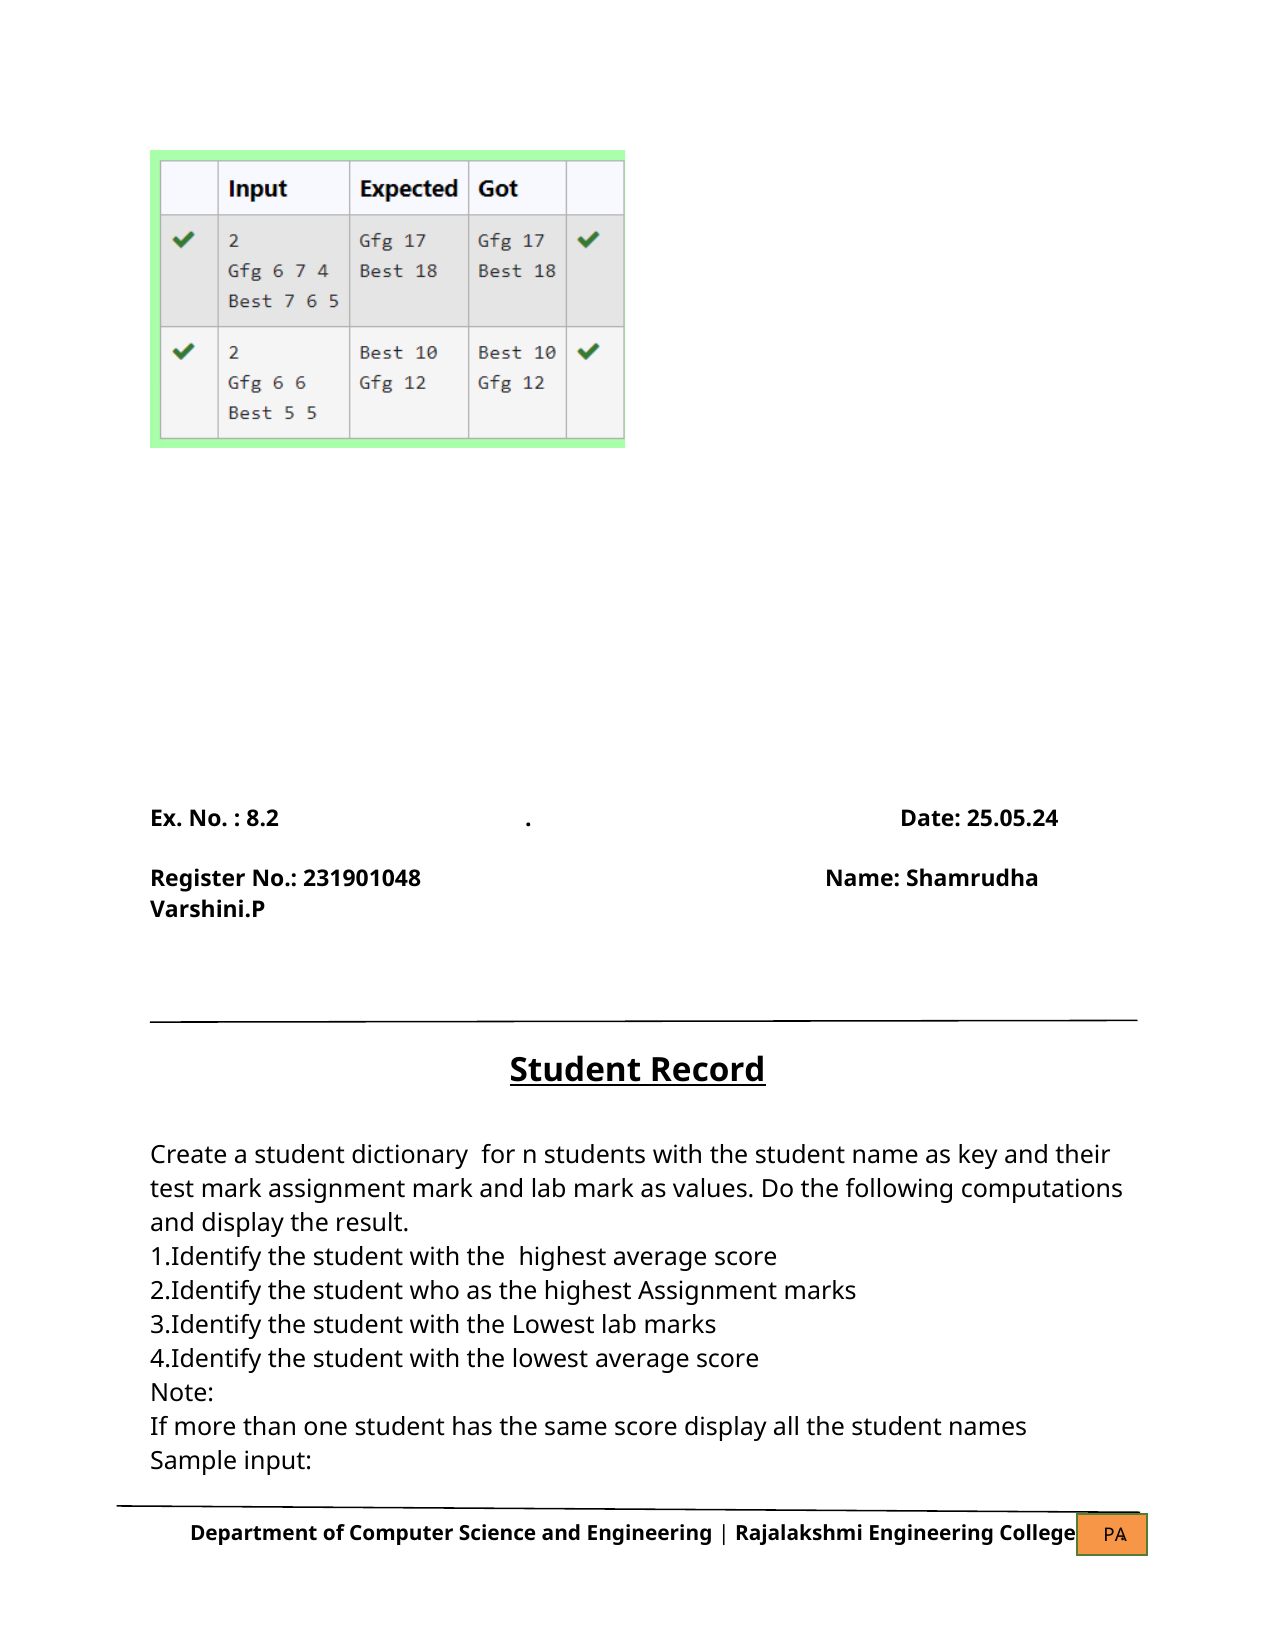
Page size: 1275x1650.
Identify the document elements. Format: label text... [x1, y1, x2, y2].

text Note: [150, 1375, 1125, 1409]
text Ex. No. : 8.2 . Date: 25.05.24 [150, 802, 1125, 833]
text 2.Identify the student who as the highest Assignment marks [150, 1273, 1125, 1307]
text 4.Identify the student with the lowest average score [150, 1341, 1125, 1375]
text If more than one student has the same score display all the student names [150, 1409, 1125, 1443]
text Student Record [150, 1046, 1125, 1091]
text Register No.: 231901048 Name: Shamrudha Varshini.P [150, 862, 1125, 925]
text Sample input: [150, 1443, 1125, 1477]
text 1.Identify the student with the highest average score [150, 1238, 1125, 1273]
picture [150, 150, 625, 448]
text Create a student dictionary for n students with the student name as key and their test mark assignment mark and lab mark as values. Do the following computations and display the result. [150, 1136, 1125, 1238]
text 3.Identify the student with the Lowest lab marks [150, 1307, 1125, 1341]
